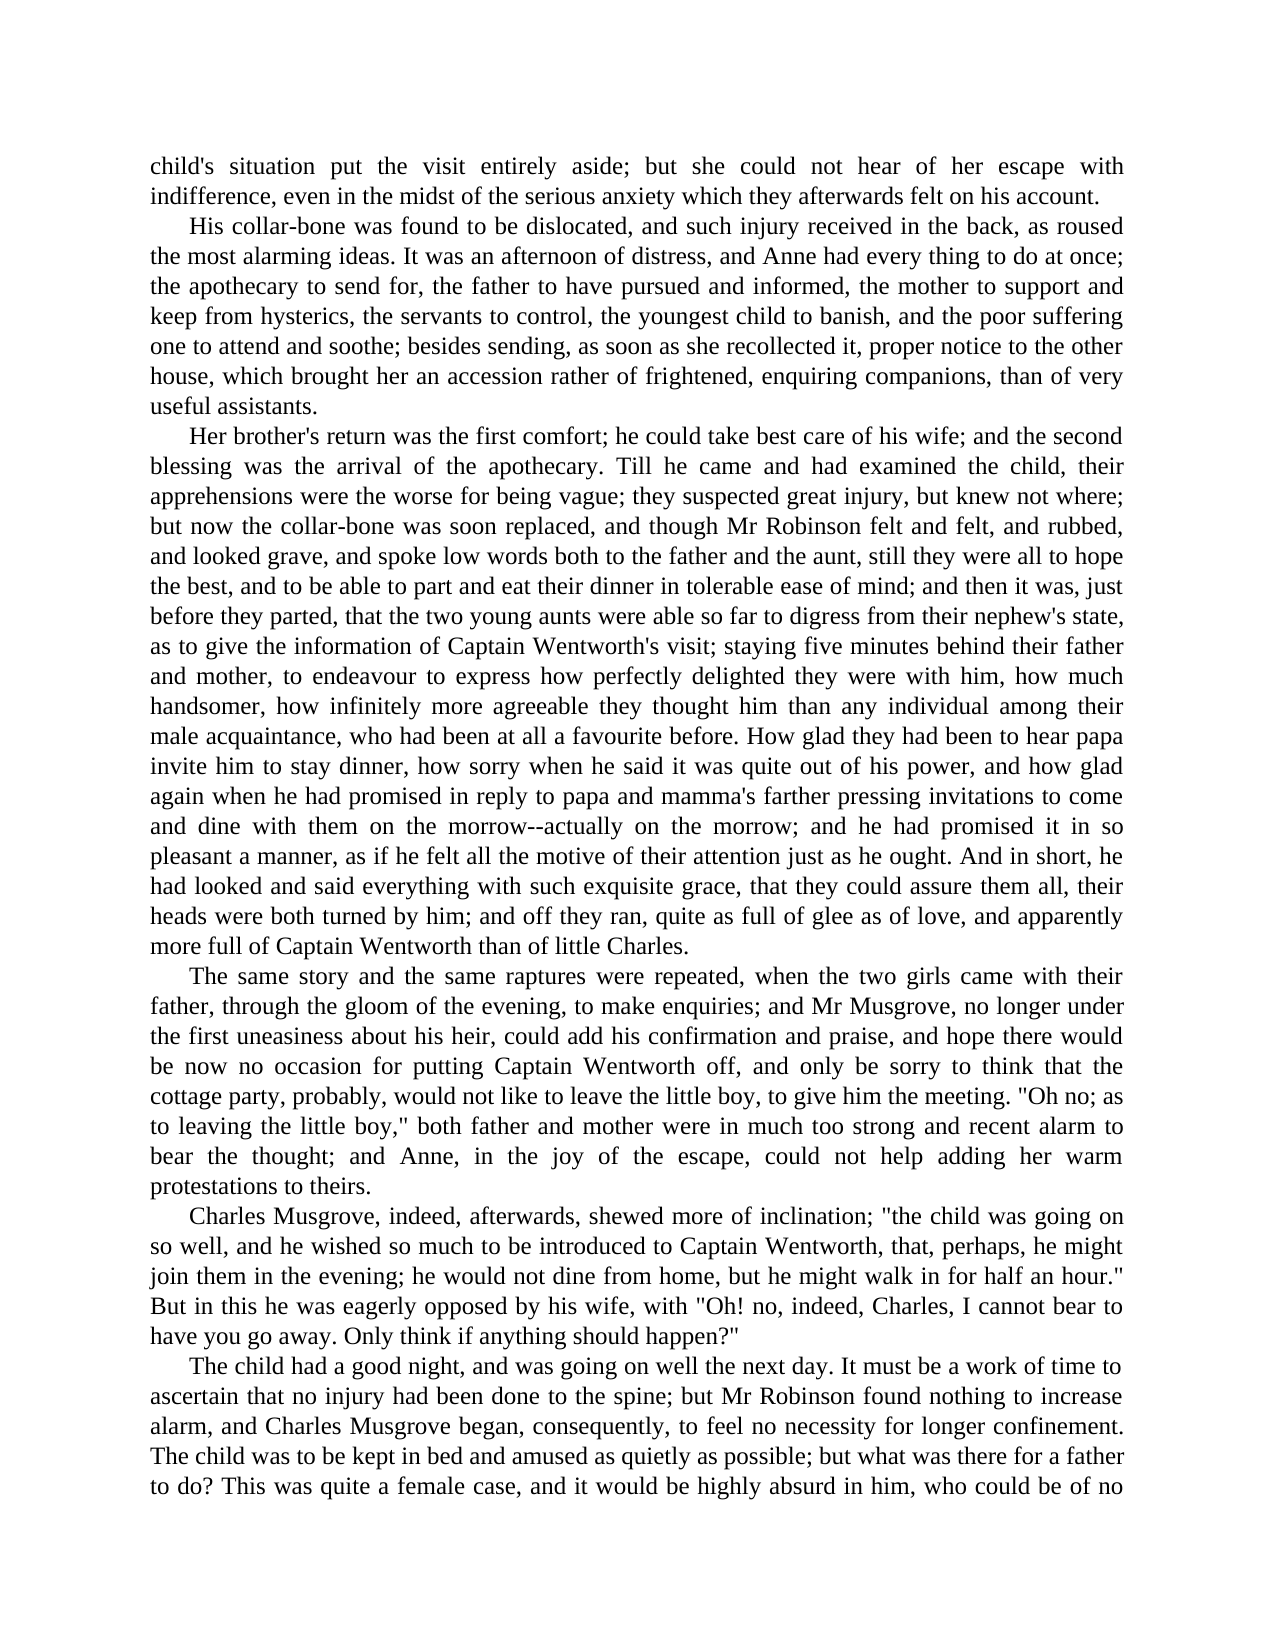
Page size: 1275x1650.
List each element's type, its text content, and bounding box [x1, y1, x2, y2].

text The same story and the same raptures were repeated, when the two girls came with their father, through the gloom of the evening, to make enquiries; and Mr Musgrove, no longer under the first uneasiness about his heir, could add his confirmation and praise, and hope there would be now no occasion for putting Captain Wentworth off, and only be sorry to think that the cottage party, probably, would not like to leave the little boy, to give him the meeting. "Oh no; as to leaving the little boy," both father and mother were in much too strong and recent alarm to bear the thought; and Anne, in the joy of the escape, could not help adding her warm protestations to theirs. [150, 960, 1125, 1200]
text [150, 1350, 1125, 1500]
text Charles Musgrove, indeed, afterwards, shewed more of inclination; "the child was going on so well, and he wished so much to be introduced to Captain Wentworth, that, perhaps, he might join them in the evening; he would not dine from home, but he might walk in for half an hour." But in this he was eagerly opposed by his wife, with "Oh! no, indeed, Charles, I cannot bear to have you go away. Only think if anything should happen?" [150, 1200, 1125, 1350]
text His collar-bone was found to be dislocated, and such injury received in the back, as roused the most alarming ideas. It was an afternoon of distress, and Anne had every thing to do at once; the apothecary to send for, the father to have pursued and informed, the mother to support and keep from hysterics, the servants to control, the youngest child to banish, and the poor suffering one to attend and soothe; besides sending, as soon as she recollected it, proper notice to the other house, which brought her an accession rather of frightened, enquiring companions, than of very useful assistants. [150, 210, 1125, 420]
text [150, 150, 1125, 210]
text Her brother's return was the first comfort; he could take best care of his wife; and the second blessing was the arrival of the apothecary. Till he came and had examined the child, their apprehensions were the worse for being vague; they suspected great injury, but knew not where; but now the collar-bone was soon replaced, and though Mr Robinson felt and felt, and rubbed, and looked grave, and spoke low words both to the father and the aunt, still they were all to hope the best, and to be able to part and eat their dinner in tolerable ease of mind; and then it was, just before they parted, that the two young aunts were able so far to digress from their nephew's state, as to give the information of Captain Wentworth's visit; staying five minutes behind their father and mother, to endeavour to express how perfectly delighted they were with him, how much handsomer, how infinitely more agreeable they thought him than any individual among their male acquaintance, who had been at all a favourite before. How glad they had been to hear papa invite him to stay dinner, how sorry when he said it was quite out of his power, and how glad again when he had promised in reply to papa and mamma's farther pressing invitations to come and dine with them on the morrow--actually on the morrow; and he had promised it in so pleasant a manner, as if he felt all the motive of their attention just as he ought. And in short, he had looked and said everything with such exquisite grace, that they could assure them all, their heads were both turned by him; and off they ran, quite as full of glee as of love, and apparently more full of Captain Wentworth than of little Charles. [150, 420, 1125, 960]
